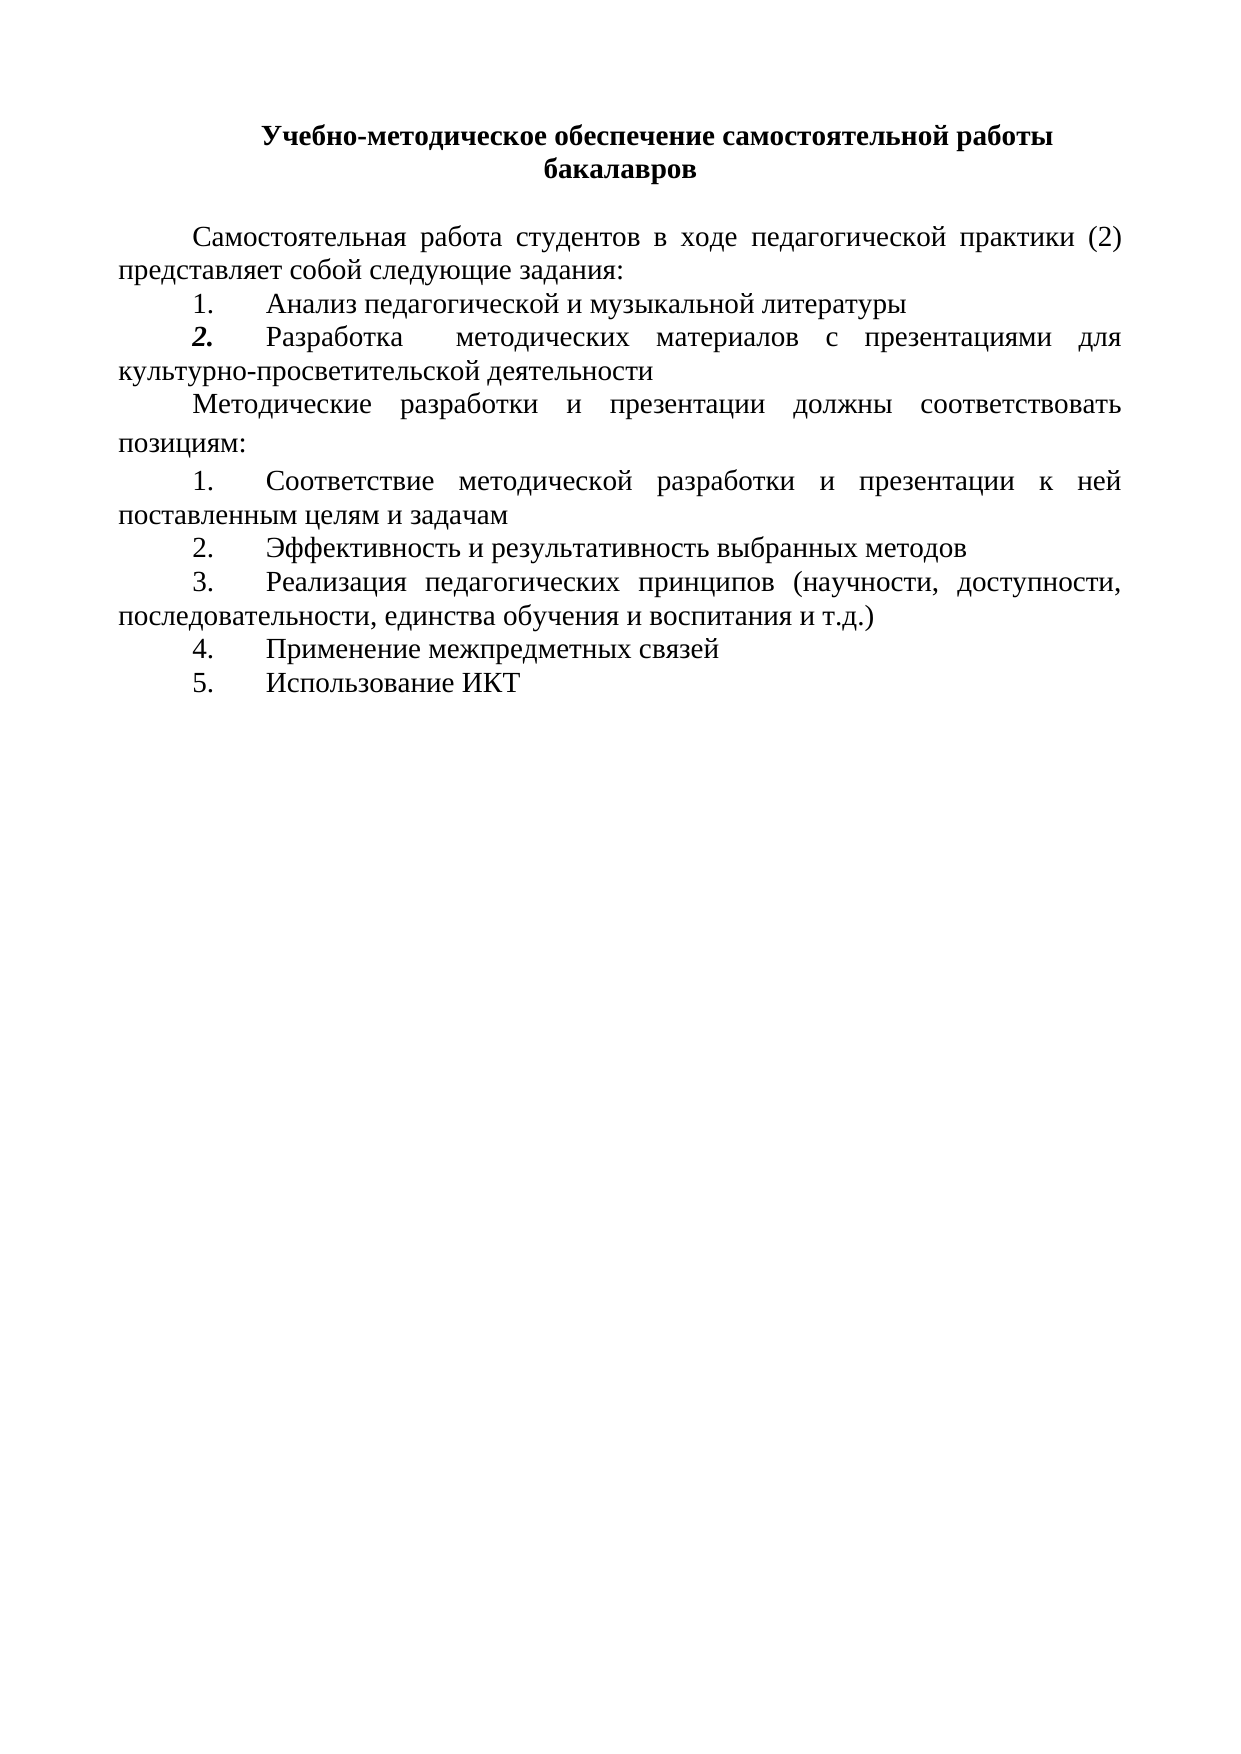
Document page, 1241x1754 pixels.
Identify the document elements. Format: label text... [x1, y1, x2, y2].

list Соответствие методической разработки и презентации к ней поставленным целям и задачам [118, 463, 1122, 531]
list Эффективность и результативность выбранных методов [118, 531, 1122, 564]
list Реализация педагогических принципов (научности, доступности, последовательности, единства обучения и воспитания и т.д.) [118, 564, 1122, 631]
list Разработка методических материалов с презентациями для культурно-просветительской деятельности [118, 319, 1122, 386]
list Применение межпредметных связей [118, 631, 1122, 665]
text Методические разработки и презентации должны соответствовать позициям: [118, 386, 1122, 458]
list Анализ педагогической и музыкальной литературы [118, 286, 1122, 319]
text Самостоятельная работа студентов в ходе педагогической практики (2) представляет собой следующие задания: [118, 219, 1122, 286]
text Учебно-методическое обеспечение самостоятельной работы бакалавров [118, 118, 1122, 185]
list Использование ИКТ [118, 665, 1122, 698]
